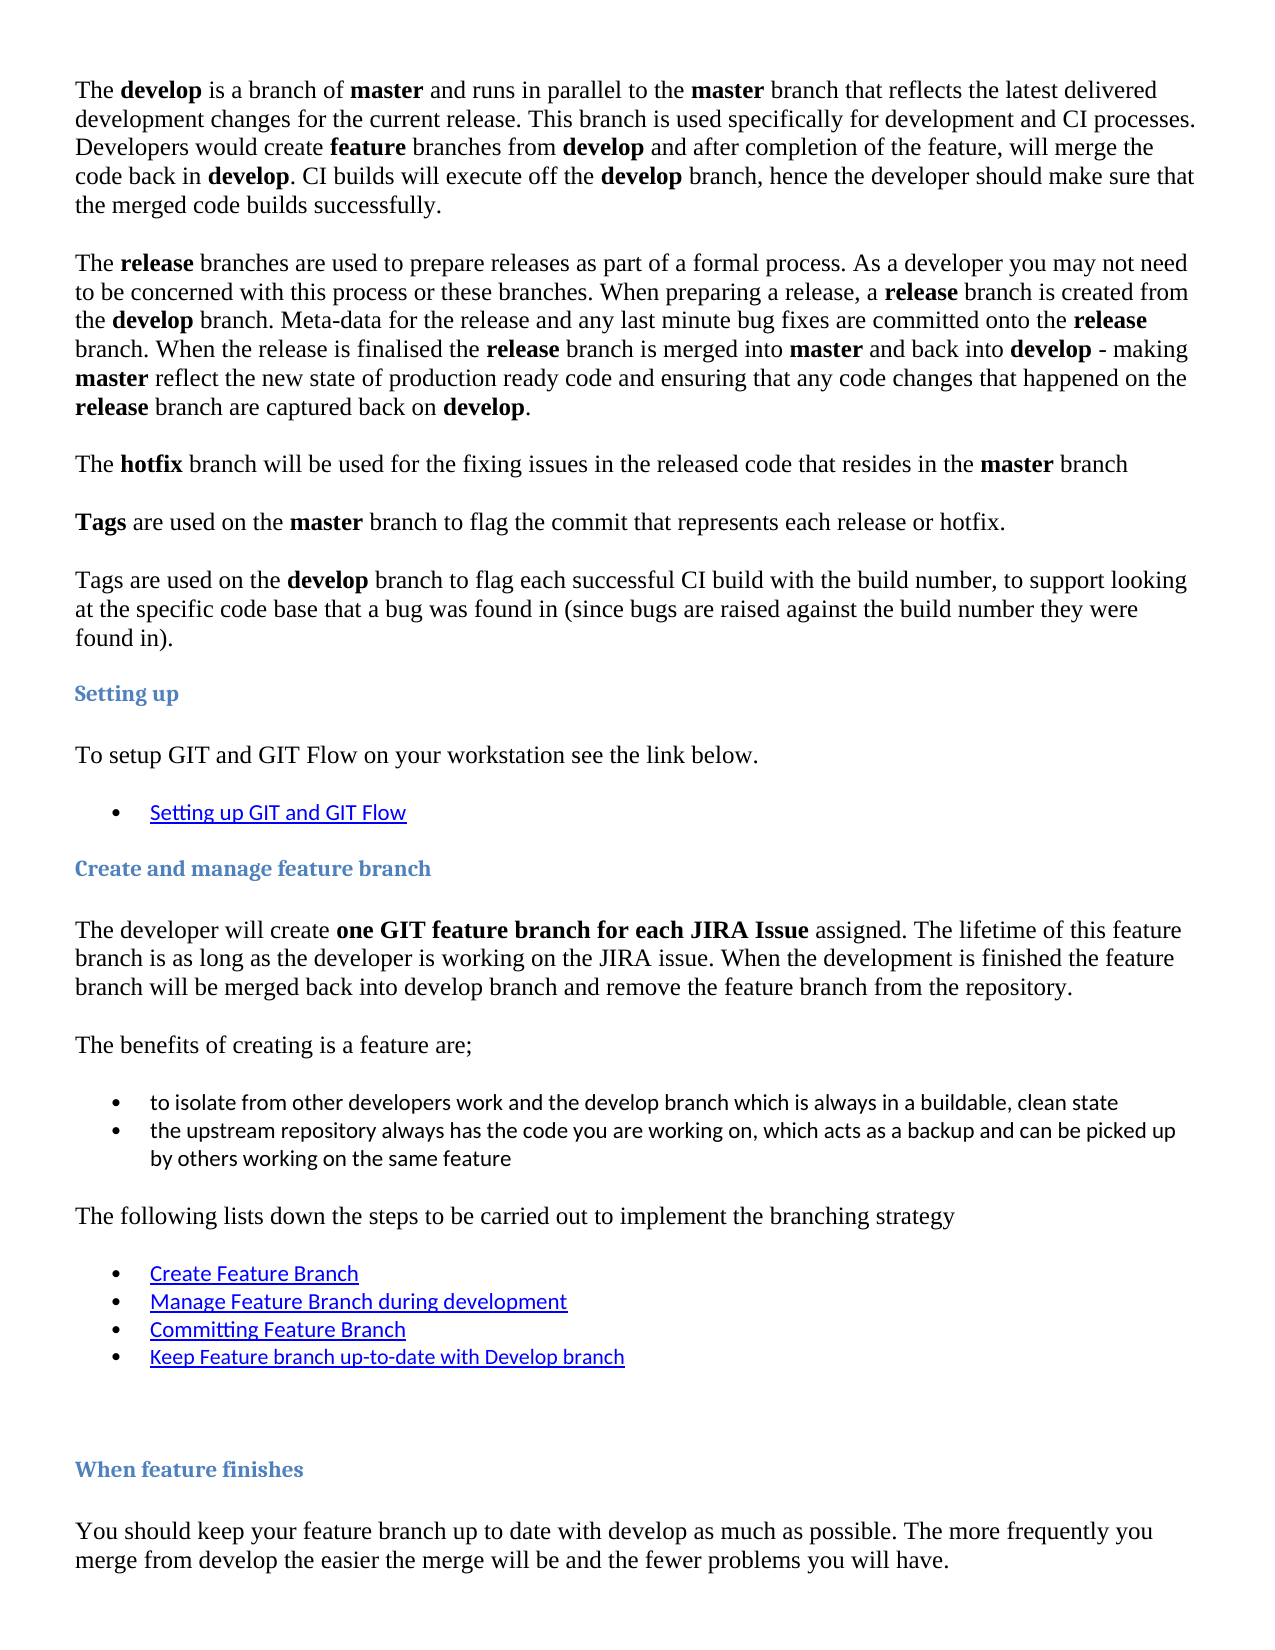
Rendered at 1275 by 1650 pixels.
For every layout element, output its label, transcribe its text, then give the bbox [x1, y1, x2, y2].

subtitle Create and manage feature branch [75, 855, 1200, 882]
text Tags are used on the master branch to flag the commit that represents each release or hotfix. [75, 507, 1200, 536]
list Create Feature Branch [112, 1259, 1200, 1287]
list Keep Feature branch up-to-date with Develop branch [112, 1343, 1200, 1370]
text Tags are used on the develop branch to flag each successful CI build with the build number, to support looking at the specific code base that a bug was found in (since bugs are raised against the build number they were found in). [75, 565, 1200, 652]
subtitle Setting up [75, 681, 1200, 707]
text The develop is a branch of master and runs in parallel to the master branch that reflects the latest delivered development changes for the current release. This branch is used specifically for development and CI processes. Developers would create feature branches from develop and after completion of the feature, will merge the code back in develop. CI builds will execute off the develop branch, hence the developer should make sure that the merged code builds successfully. [75, 75, 1200, 219]
subtitle When feature finishes [75, 1457, 1200, 1483]
list Committing Feature Branch [112, 1315, 1200, 1343]
text The release branches are used to prepare releases as part of a formal process. As a developer you may not need to be concerned with this process or these branches. When preparing a release, a release branch is created from the develop branch. Meta-data for the release and any last minute bug fixes are committed onto the release branch. When the release is finalised the release branch is merged into master and back into develop - making master reflect the new state of production ready code and ensuring that any code changes that happened on the release branch are captured back on develop. [75, 248, 1200, 420]
text The hotfix branch will be used for the fixing issues in the released code that resides in the master branch [75, 449, 1200, 478]
list Manage Feature Branch during development [112, 1287, 1200, 1315]
text To setup GIT and GIT Flow on your workstation see the link below. [75, 740, 1200, 769]
text The benefits of creating is a feature are; [75, 1030, 1200, 1059]
list to isolate from other developers work and the develop branch which is always in a buildable, clean state [112, 1088, 1200, 1116]
list the upstream repository always has the code you are working on, which acts as a backup and can be picked up by others working on the same feature [112, 1116, 1200, 1172]
list Setting up GIT and GIT Flow [112, 798, 1200, 826]
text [75, 1516, 1200, 1574]
text The following lists down the steps to be carried out to implement the branching strategy [75, 1201, 1200, 1230]
text The developer will create one GIT feature branch for each JIRA Issue assigned. The lifetime of this feature branch is as long as the developer is working on the JIRA issue. When the development is finished the feature branch will be merged back into develop branch and remove the feature branch from the repository. [75, 915, 1200, 1001]
